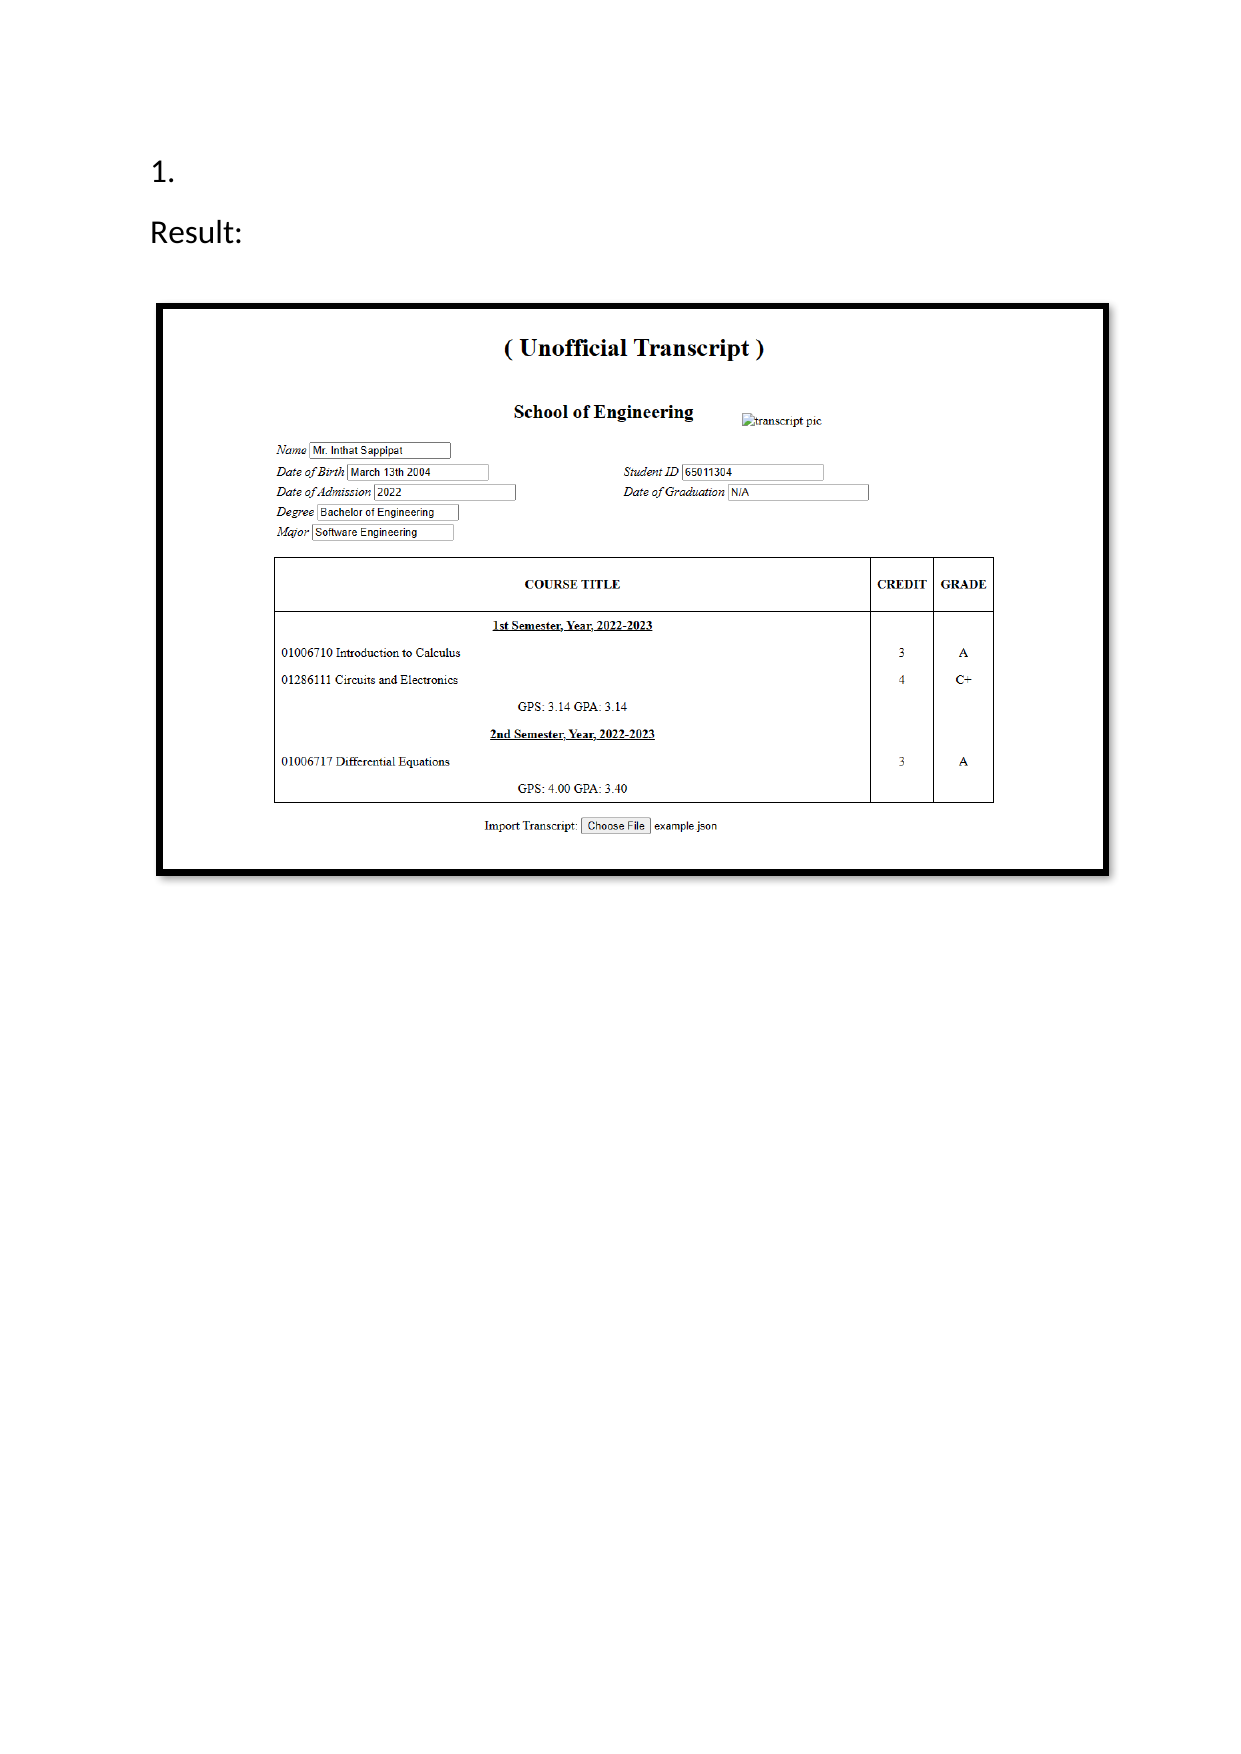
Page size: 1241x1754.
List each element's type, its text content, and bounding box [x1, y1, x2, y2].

text 1. [150, 150, 1090, 191]
text Result: [150, 211, 1090, 251]
picture [163, 309, 1103, 869]
